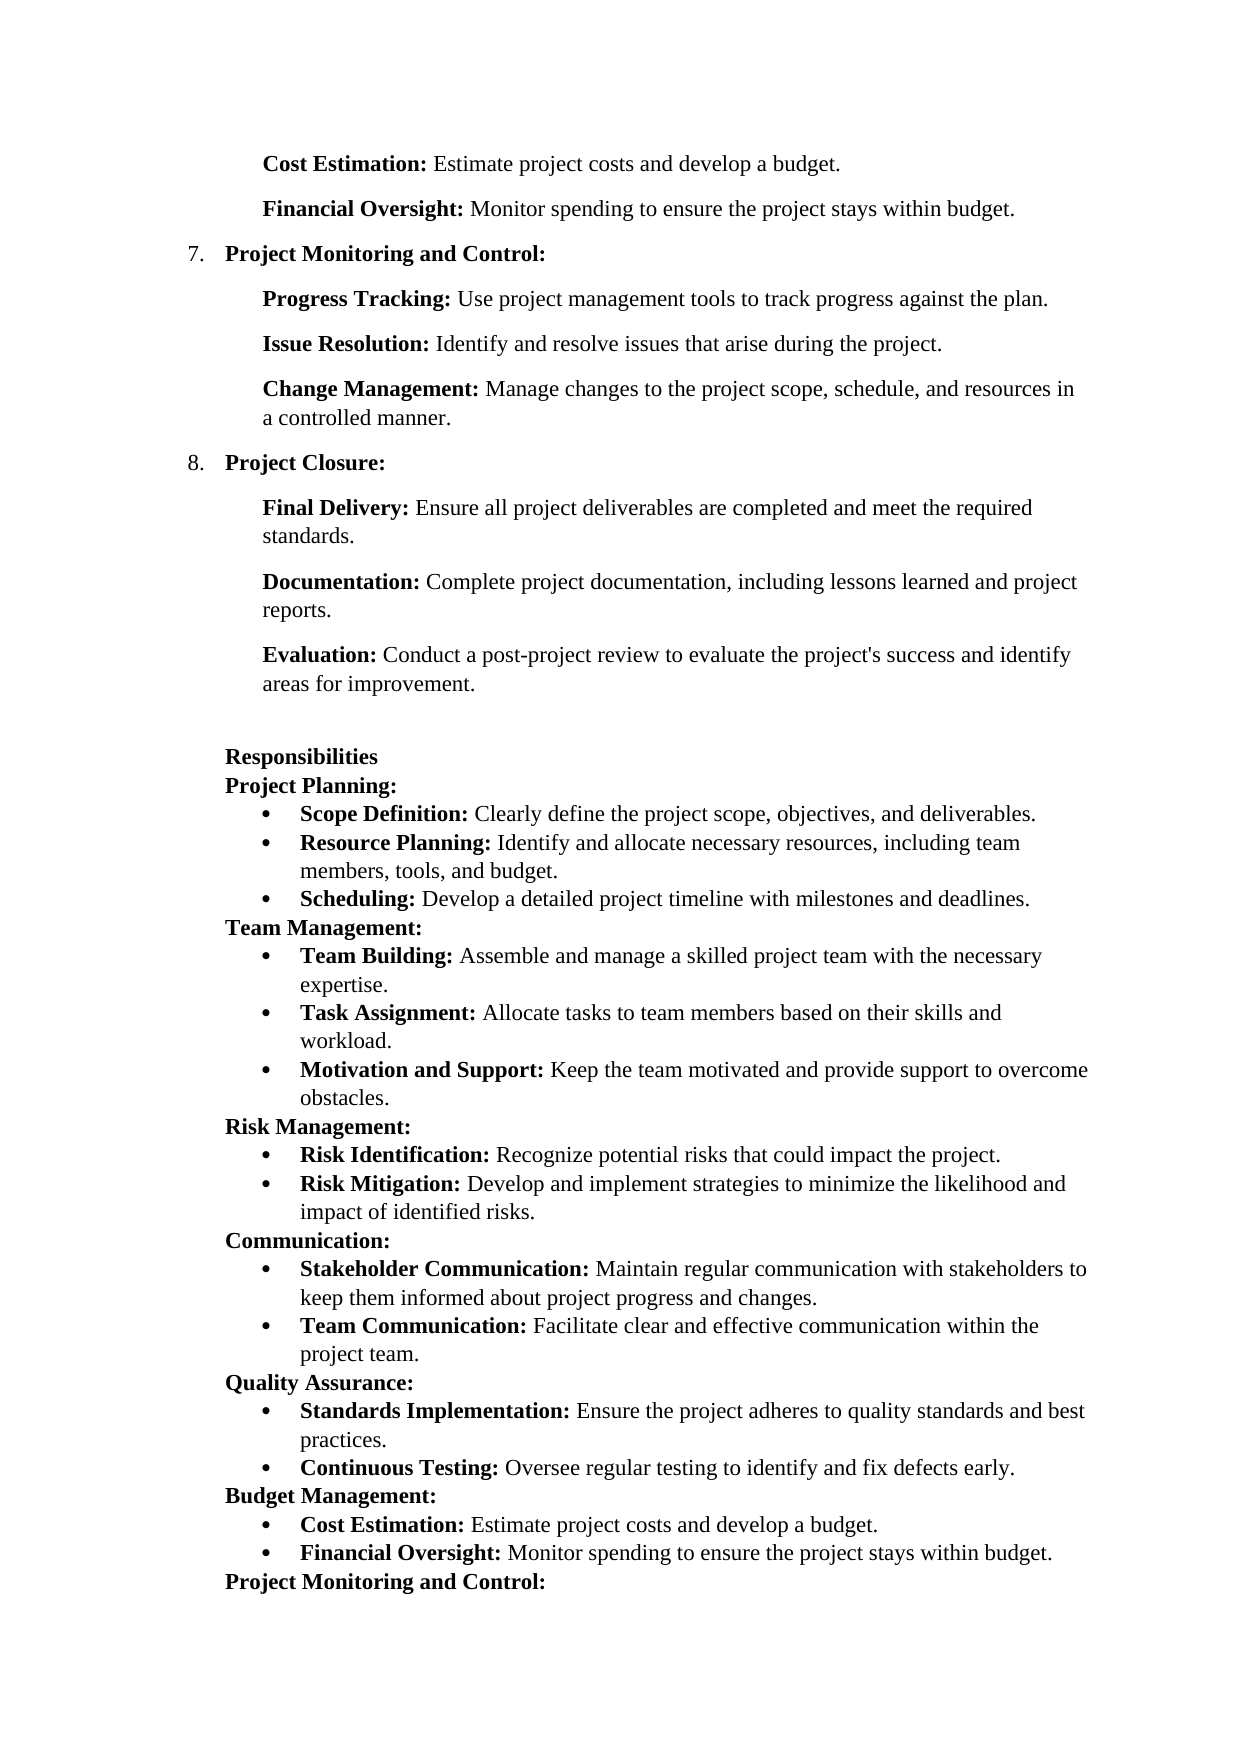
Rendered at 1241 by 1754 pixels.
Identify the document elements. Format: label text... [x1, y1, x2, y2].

list Budget Management: [225, 1483, 1090, 1509]
list Project Monitoring and Control: [225, 1568, 1090, 1594]
list Project Planning: [225, 772, 1090, 798]
list Stakeholder Communication: Maintain regular communication with stakeholders to keep them informed about project progress and changes. [262, 1255, 1090, 1310]
text Evaluation: Conduct a post-project review to evaluate the project's success and identify areas for improvement. [262, 641, 1090, 696]
list Risk Management: [225, 1113, 1090, 1139]
list Risk Mitigation: Develop and implement strategies to minimize the likelihood and impact of identified risks. [262, 1170, 1090, 1224]
list Project Monitoring and Control: [187, 240, 1090, 267]
list Risk Identification: Recognize potential risks that could impact the project. [262, 1141, 1090, 1168]
list Standards Implementation: Ensure the project adheres to quality standards and best practices. [262, 1397, 1090, 1452]
list Financial Oversight: Monitor spending to ensure the project stays within budget. [262, 1539, 1090, 1566]
list Task Assignment: Allocate tasks to team members based on their skills and workload. [262, 999, 1090, 1054]
list Project Closure: [187, 449, 1090, 475]
list Continuous Testing: Oversee regular testing to identify and fix defects early. [262, 1454, 1090, 1481]
text Change Management: Manage changes to the project scope, schedule, and resources in a controlled manner. [262, 376, 1090, 430]
list Quality Assurance: [225, 1369, 1090, 1395]
text Issue Resolution: Identify and resolve issues that arise during the project. [262, 330, 1090, 357]
text Financial Oversight: Monitor spending to ensure the project stays within budget. [262, 195, 1090, 221]
list Resource Planning: Identify and allocate necessary resources, including team members, tools, and budget. [262, 828, 1090, 883]
text Progress Tracking: Use project management tools to track progress against the plan. [262, 285, 1090, 312]
list Scope Definition: Clearly define the project scope, objectives, and deliverables. [262, 800, 1090, 826]
text Final Delivery: Ensure all project deliverables are completed and meet the required standards. [262, 494, 1090, 549]
text Cost Estimation: Estimate project costs and develop a budget. [262, 150, 1090, 176]
list Motivation and Support: Keep the team motivated and provide support to overcome obstacles. [262, 1056, 1090, 1111]
text Documentation: Complete project documentation, including lessons learned and project reports. [262, 568, 1090, 622]
list Communication: [225, 1227, 1090, 1253]
list Team Management: [225, 914, 1090, 940]
list Team Communication: Facilitate clear and effective communication within the project team. [262, 1312, 1090, 1367]
list Scheduling: Develop a detailed project timeline with milestones and deadlines. [262, 885, 1090, 912]
list Team Building: Assemble and manage a skilled project team with the necessary expertise. [262, 942, 1090, 997]
list Cost Estimation: Estimate project costs and develop a budget. [262, 1511, 1090, 1537]
list Responsibilities [225, 743, 1090, 769]
